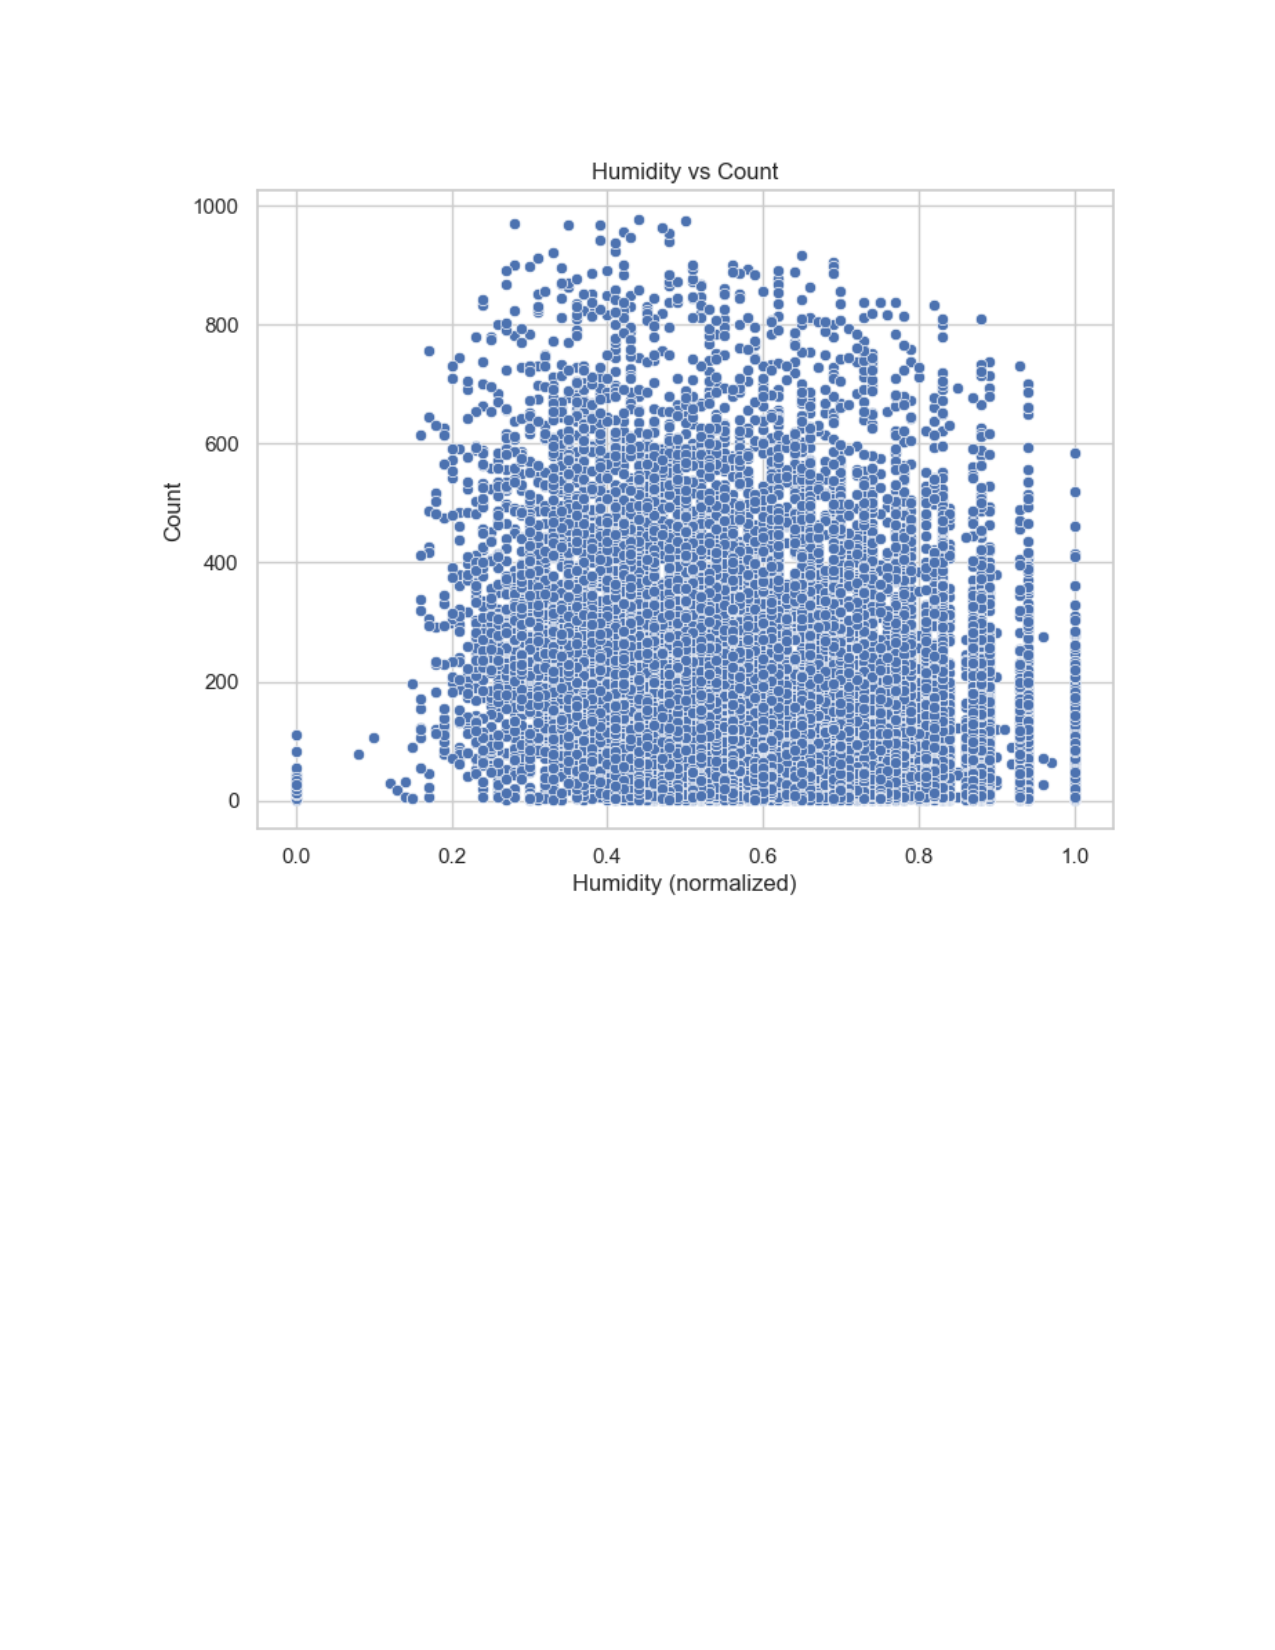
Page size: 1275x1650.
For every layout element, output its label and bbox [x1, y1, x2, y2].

picture [150, 150, 1125, 909]
